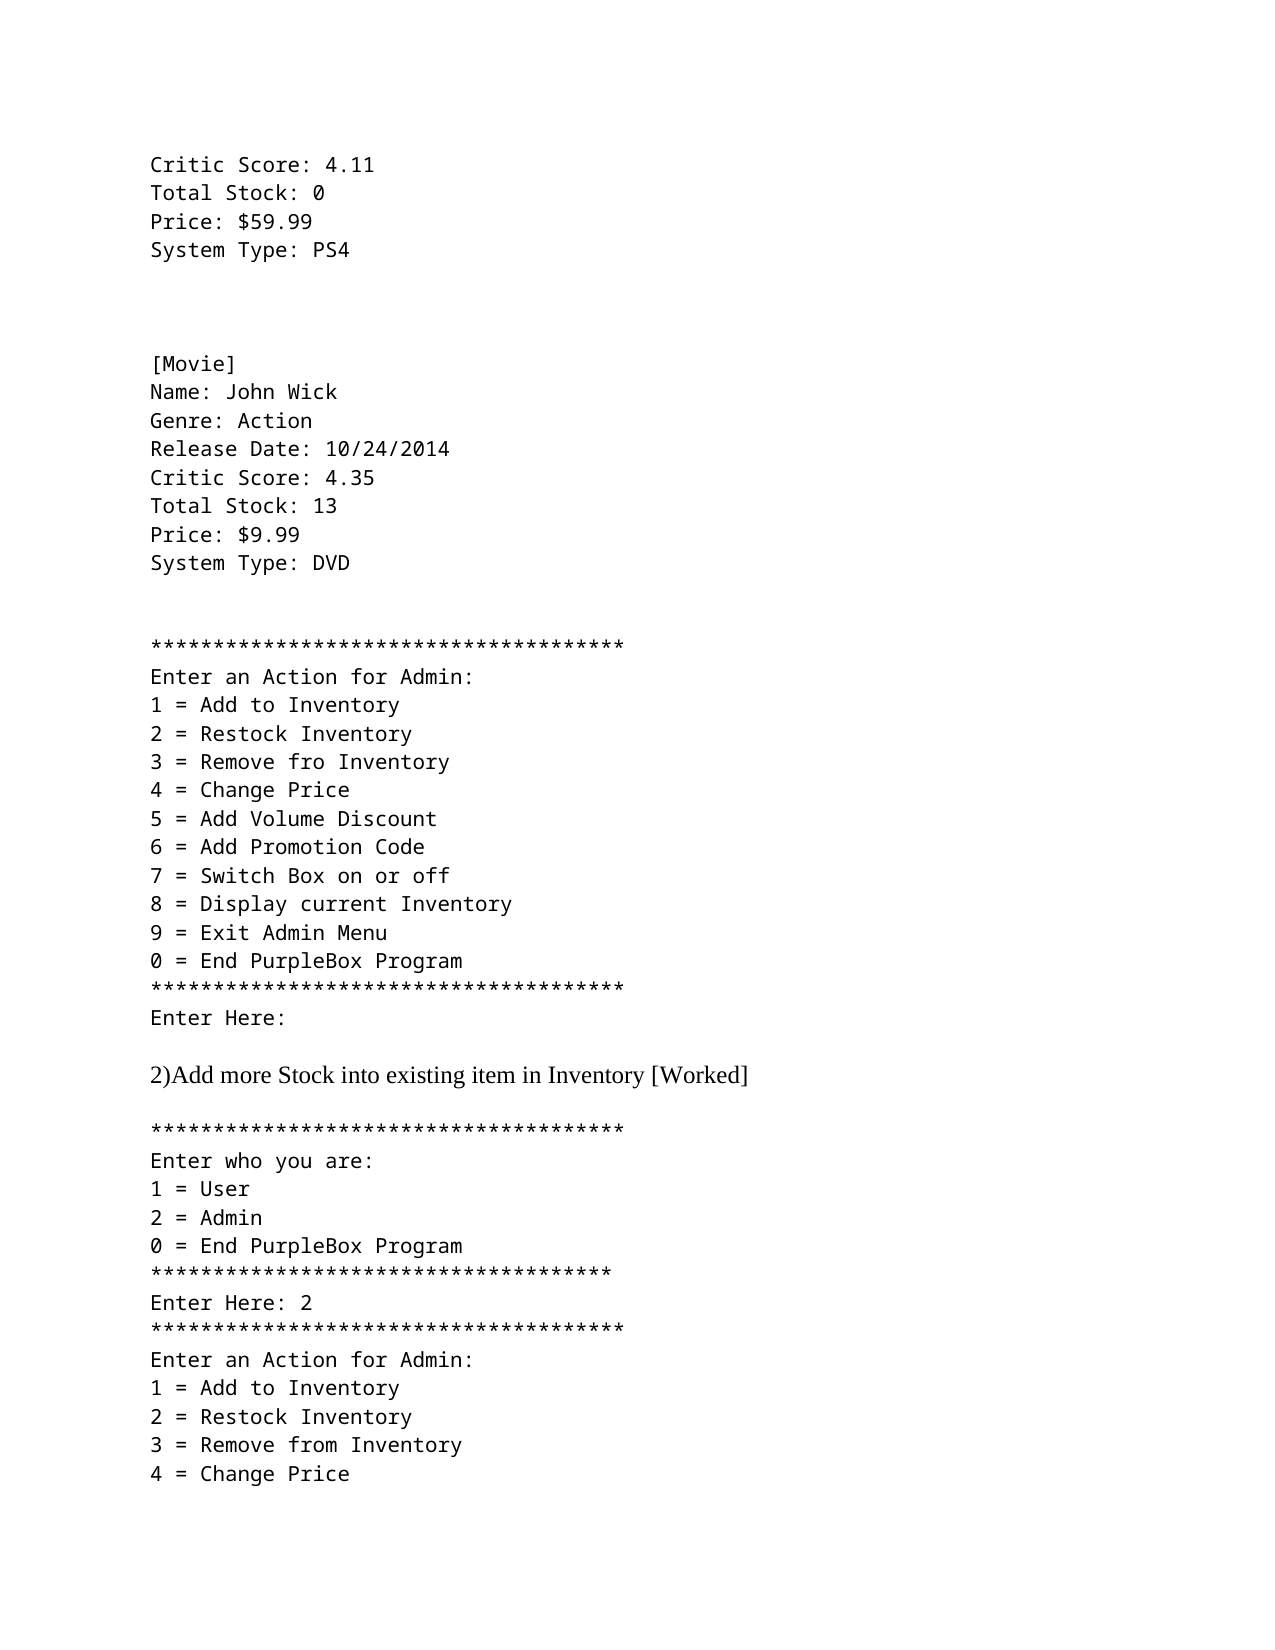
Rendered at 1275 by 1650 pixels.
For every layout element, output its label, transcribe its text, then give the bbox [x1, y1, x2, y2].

text ************************************** [150, 1117, 1125, 1146]
text Price: $9.99 [150, 520, 1125, 548]
text [Movie] [150, 349, 1125, 377]
text 2 = Admin [150, 1203, 1125, 1231]
text Critic Score: 4.35 [150, 463, 1125, 491]
text 1 = Add to Inventory [150, 690, 1125, 719]
text 9 = Exit Admin Menu [150, 918, 1125, 946]
text 7 = Switch Box on or off [150, 861, 1125, 889]
text 3 = Remove from Inventory [150, 1430, 1125, 1459]
text Release Date: 10/24/2014 [150, 434, 1125, 463]
text ************************************** [150, 633, 1125, 662]
text 1 = User [150, 1174, 1125, 1203]
text 5 = Add Volume Discount [150, 804, 1125, 832]
text Enter Here: [150, 1003, 1125, 1032]
text 2)Add more Stock into existing item in Inventory [Worked] [150, 1060, 1125, 1089]
text Enter an Action for Admin: [150, 662, 1125, 690]
text 6 = Add Promotion Code [150, 832, 1125, 861]
text 0 = End PurpleBox Program [150, 1231, 1125, 1260]
text Enter who you are: [150, 1146, 1125, 1174]
text 3 = Remove fro Inventory [150, 747, 1125, 776]
text 4 = Change Price [150, 776, 1125, 804]
text 2 = Restock Inventory [150, 1402, 1125, 1430]
text ************************************** [150, 1317, 1125, 1345]
text Total Stock: 0 [150, 178, 1125, 207]
text 1 = Add to Inventory [150, 1373, 1125, 1402]
text Enter an Action for Admin: [150, 1345, 1125, 1373]
text Enter Here: 2 [150, 1288, 1125, 1317]
text Total Stock: 13 [150, 491, 1125, 520]
text 0 = End PurpleBox Program [150, 946, 1125, 975]
text ************************************* [150, 1260, 1125, 1288]
text Genre: Action [150, 406, 1125, 434]
text Price: $59.99 [150, 207, 1125, 235]
text 2 = Restock Inventory [150, 719, 1125, 747]
text 4 = Change Price [150, 1459, 1125, 1487]
text 8 = Display current Inventory [150, 889, 1125, 918]
text System Type: DVD [150, 548, 1125, 577]
text ************************************** [150, 975, 1125, 1003]
text Name: John Wick [150, 377, 1125, 406]
text System Type: PS4 [150, 235, 1125, 264]
text Critic Score: 4.11 [150, 150, 1125, 178]
